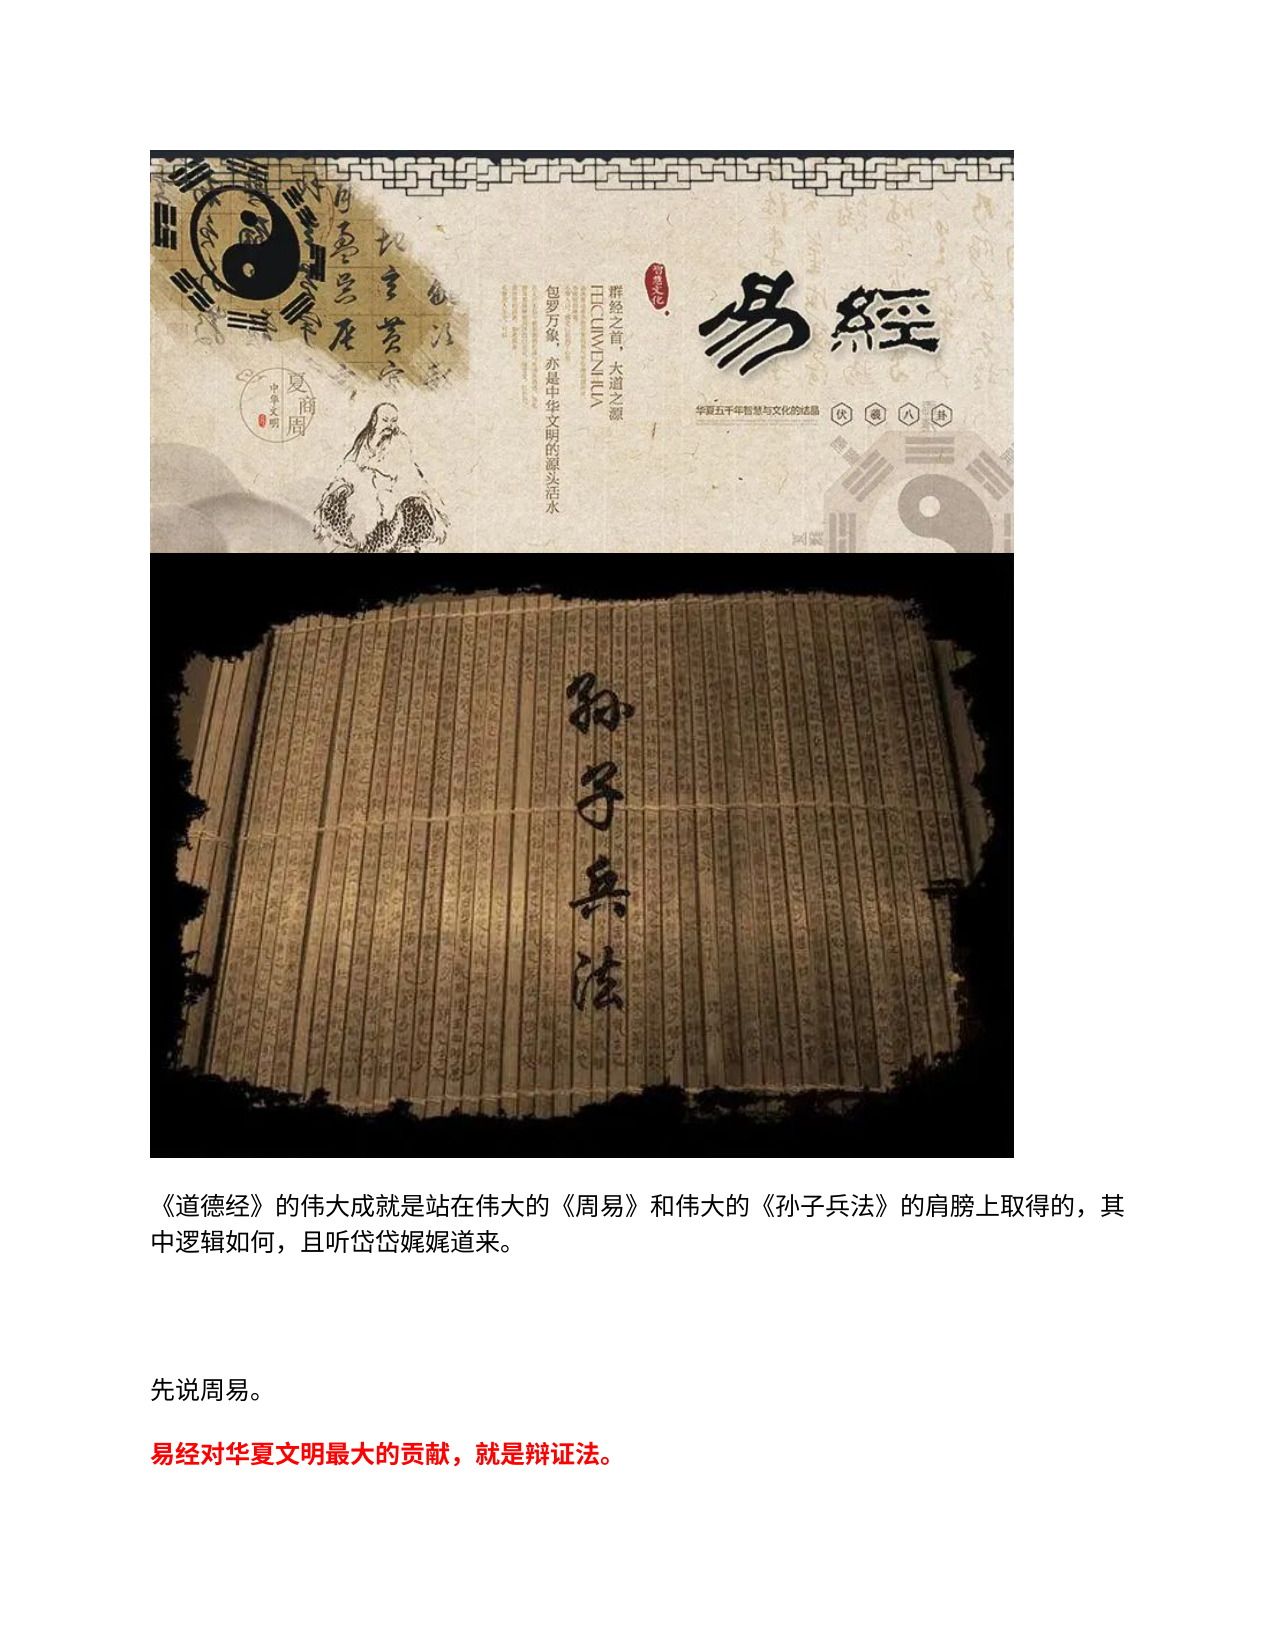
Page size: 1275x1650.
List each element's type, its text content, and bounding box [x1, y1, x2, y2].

text 易经对华夏文明最大的贡献，就是辩证法。 [150, 1435, 1125, 1471]
text 先说周易。 [150, 1371, 1125, 1407]
text 《道德经》的伟大成就是站在伟大的《周易》和伟大的《孙子兵法》的肩膀上取得的，其中逻辑如何，且听岱岱娓娓道来。 [150, 1186, 1125, 1258]
picture [150, 150, 1014, 1158]
